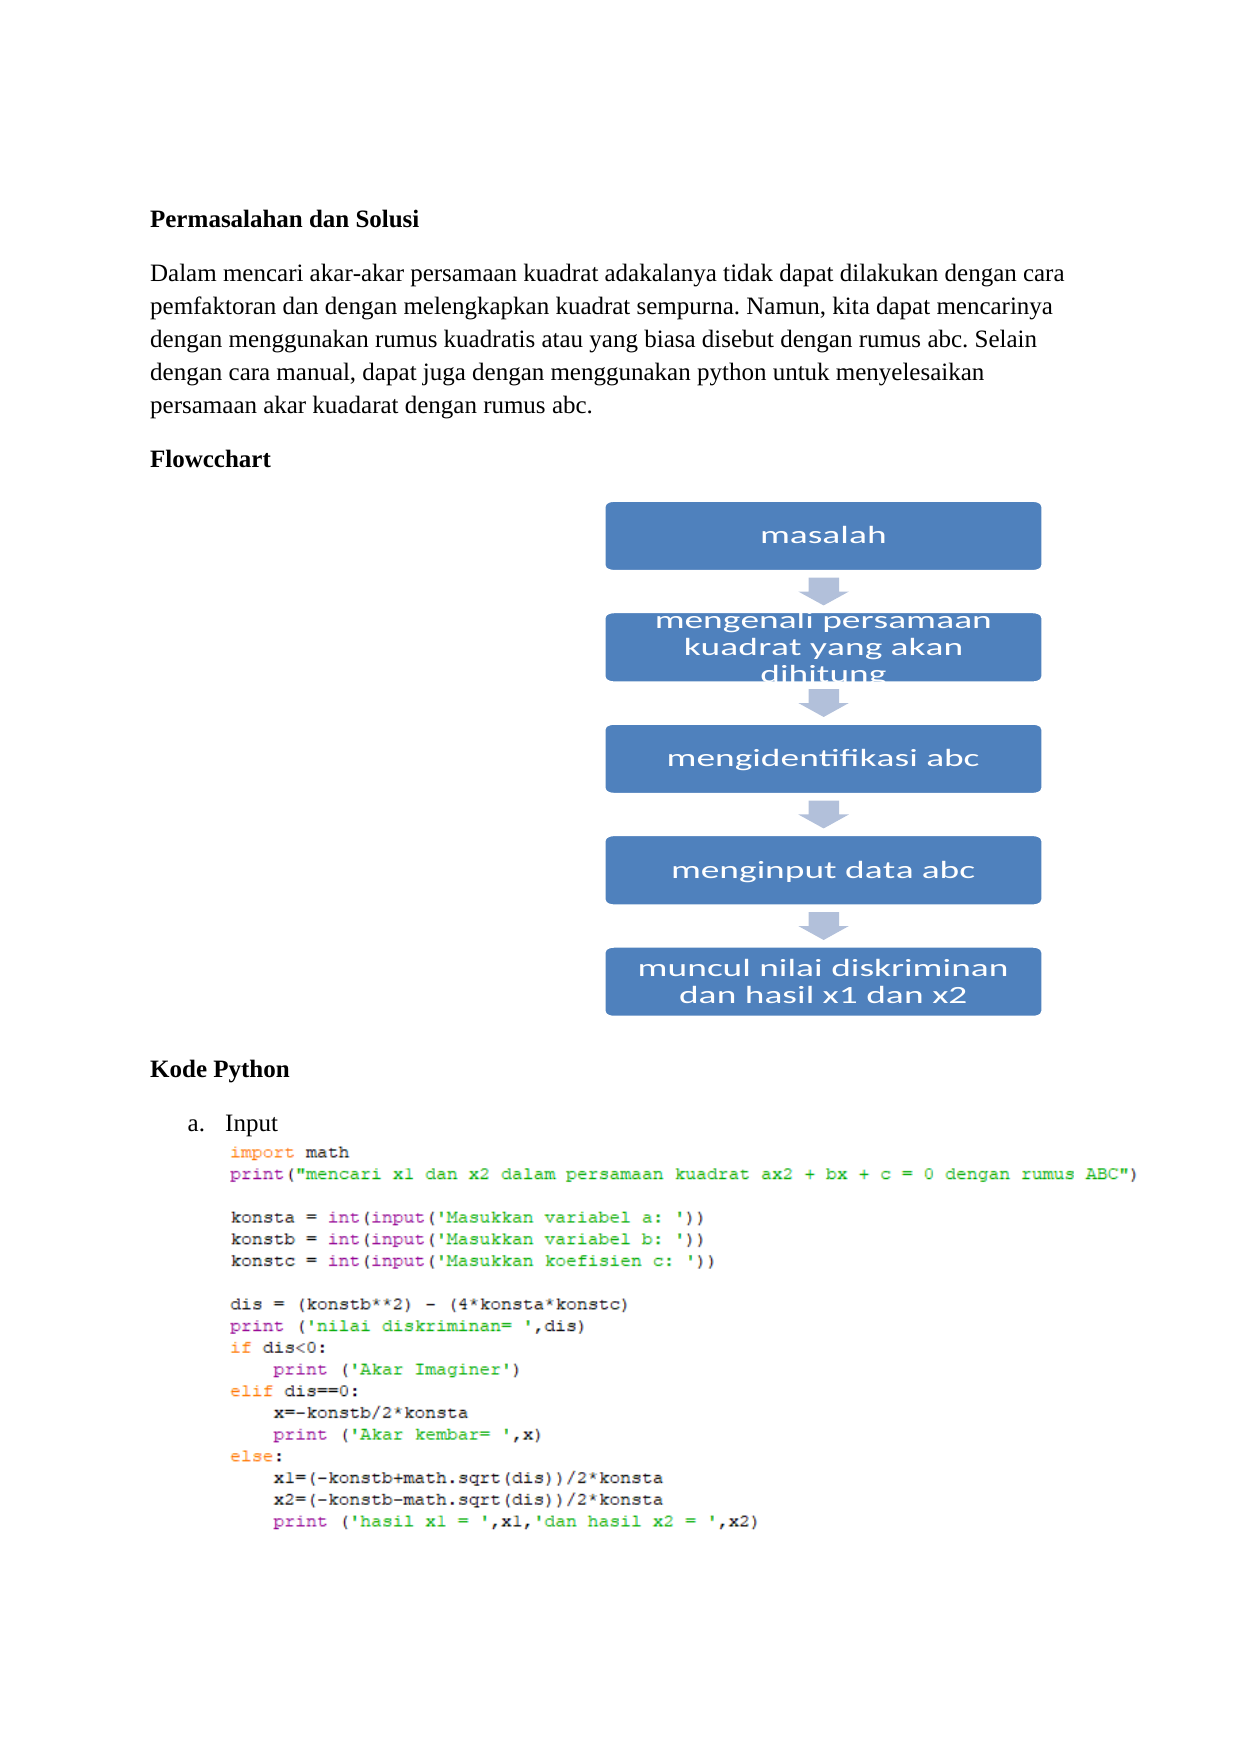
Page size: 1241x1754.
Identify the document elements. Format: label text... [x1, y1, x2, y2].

text Dalam mencari akar-akar persamaan kuadrat adakalanya tidak dapat dilakukan dengan cara pemfaktoran dan dengan melengkapkan kuadrat sempurna. Namun, kita dapat mencarinya dengan menggunakan rumus kuadratis atau yang biasa disebut dengan rumus abc. Selain dengan cara manual, dapat juga dengan menggunakan python untuk menyelesaikan persamaan akar kuadarat dengan rumus abc. [150, 258, 1090, 418]
text Permasalahan dan Solusi [150, 204, 1090, 233]
picture [225, 1140, 1166, 1547]
list Input [187, 1108, 1090, 1136]
text Kode Python [150, 1054, 1090, 1083]
text Flowcchart [150, 444, 1090, 472]
